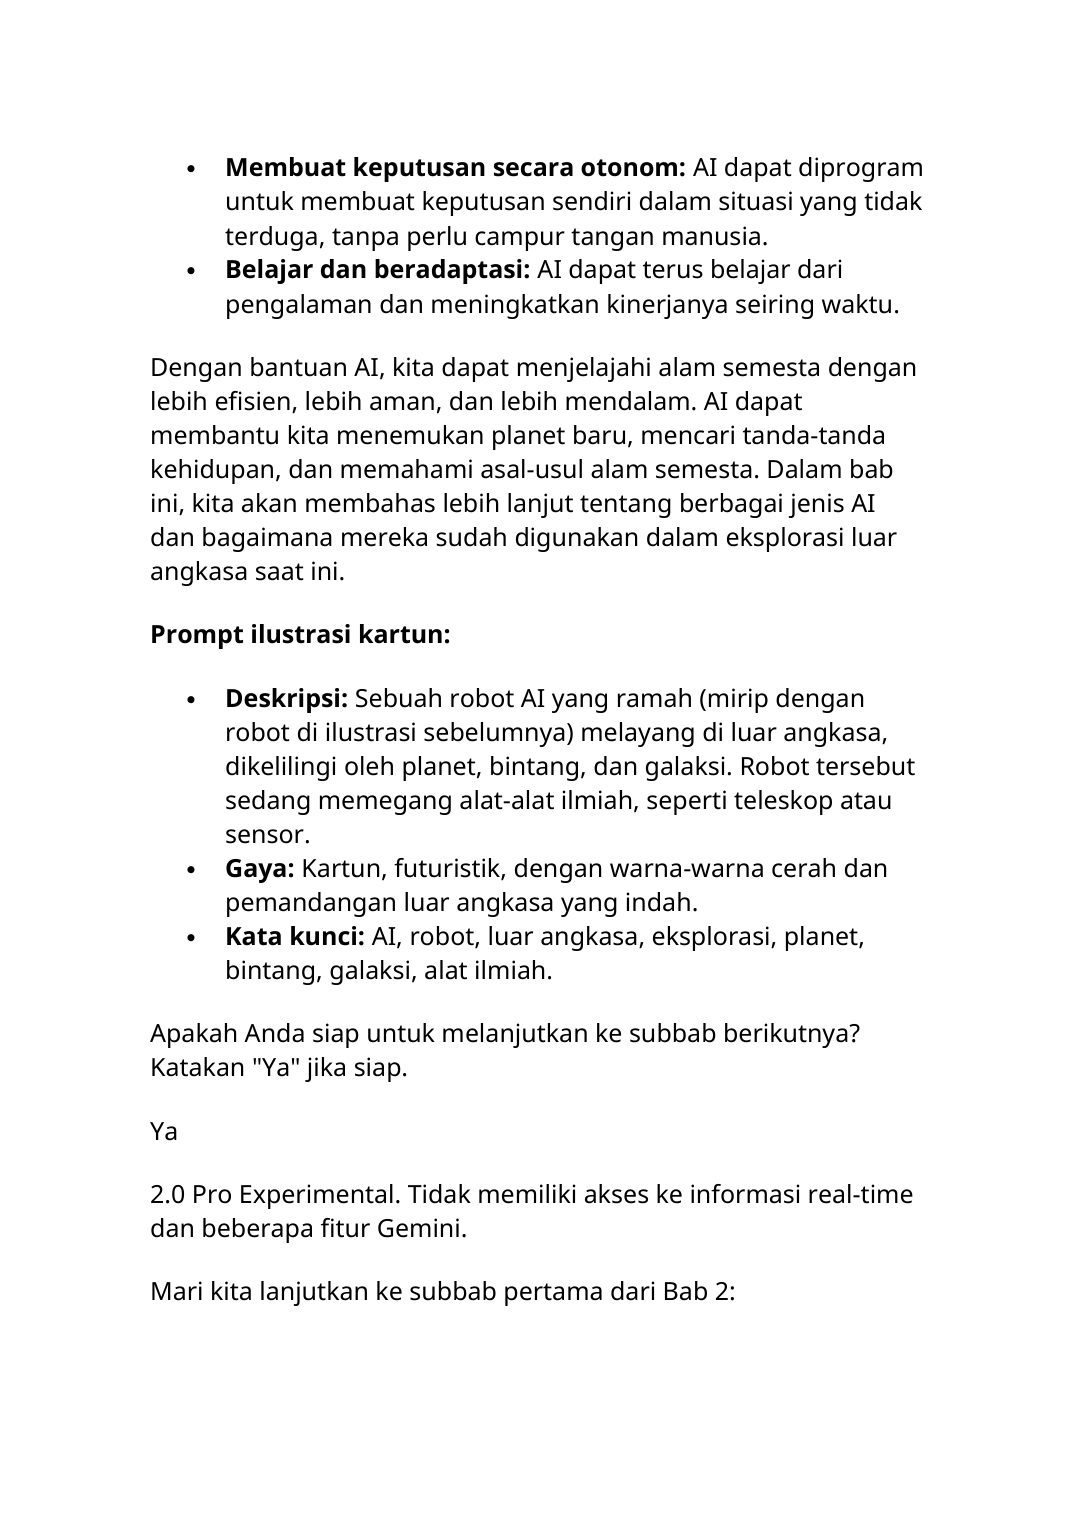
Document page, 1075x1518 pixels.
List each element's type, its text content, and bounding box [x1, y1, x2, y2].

list Belajar dan beradaptasi: AI dapat terus belajar dari pengalaman dan meningkatkan kinerjanya seiring waktu. [187, 252, 925, 320]
list Kata kunci: AI, robot, luar angkasa, eksplorasi, planet, bintang, galaksi, alat ilmiah. [187, 919, 925, 987]
text Apakah Anda siap untuk melanjutkan ke subbab berikutnya? Katakan "Ya" jika siap. [150, 1016, 925, 1084]
text 2.0 Pro Experimental. Tidak memiliki akses ke informasi real-time dan beberapa fitur Gemini. [150, 1177, 925, 1245]
text Ya [150, 1113, 925, 1147]
text Prompt ilustrasi kartun: [150, 617, 925, 651]
text Mari kita lanjutkan ke subbab pertama dari Bab 2: [150, 1274, 925, 1308]
list Deskripsi: Sebuah robot AI yang ramah (mirip dengan robot di ilustrasi sebelumnya) melayang di luar angkasa, dikelilingi oleh planet, bintang, dan galaksi. Robot tersebut sedang memegang alat-alat ilmiah, seperti teleskop atau sensor. [187, 680, 925, 851]
text Dengan bantuan AI, kita dapat menjelajahi alam semesta dengan lebih efisien, lebih aman, dan lebih mendalam. AI dapat membantu kita menemukan planet baru, mencari tanda-tanda kehidupan, dan memahami asal-usul alam semesta. Dalam bab ini, kita akan membahas lebih lanjut tentang berbagai jenis AI dan bagaimana mereka sudah digunakan dalam eksplorasi luar angkasa saat ini. [150, 349, 925, 588]
list Gaya: Kartun, futuristik, dengan warna-warna cerah dan pemandangan luar angkasa yang indah. [187, 851, 925, 919]
list Membuat keputusan secara otonom: AI dapat diprogram untuk membuat keputusan sendiri dalam situasi yang tidak terduga, tanpa perlu campur tangan manusia. [187, 150, 925, 252]
